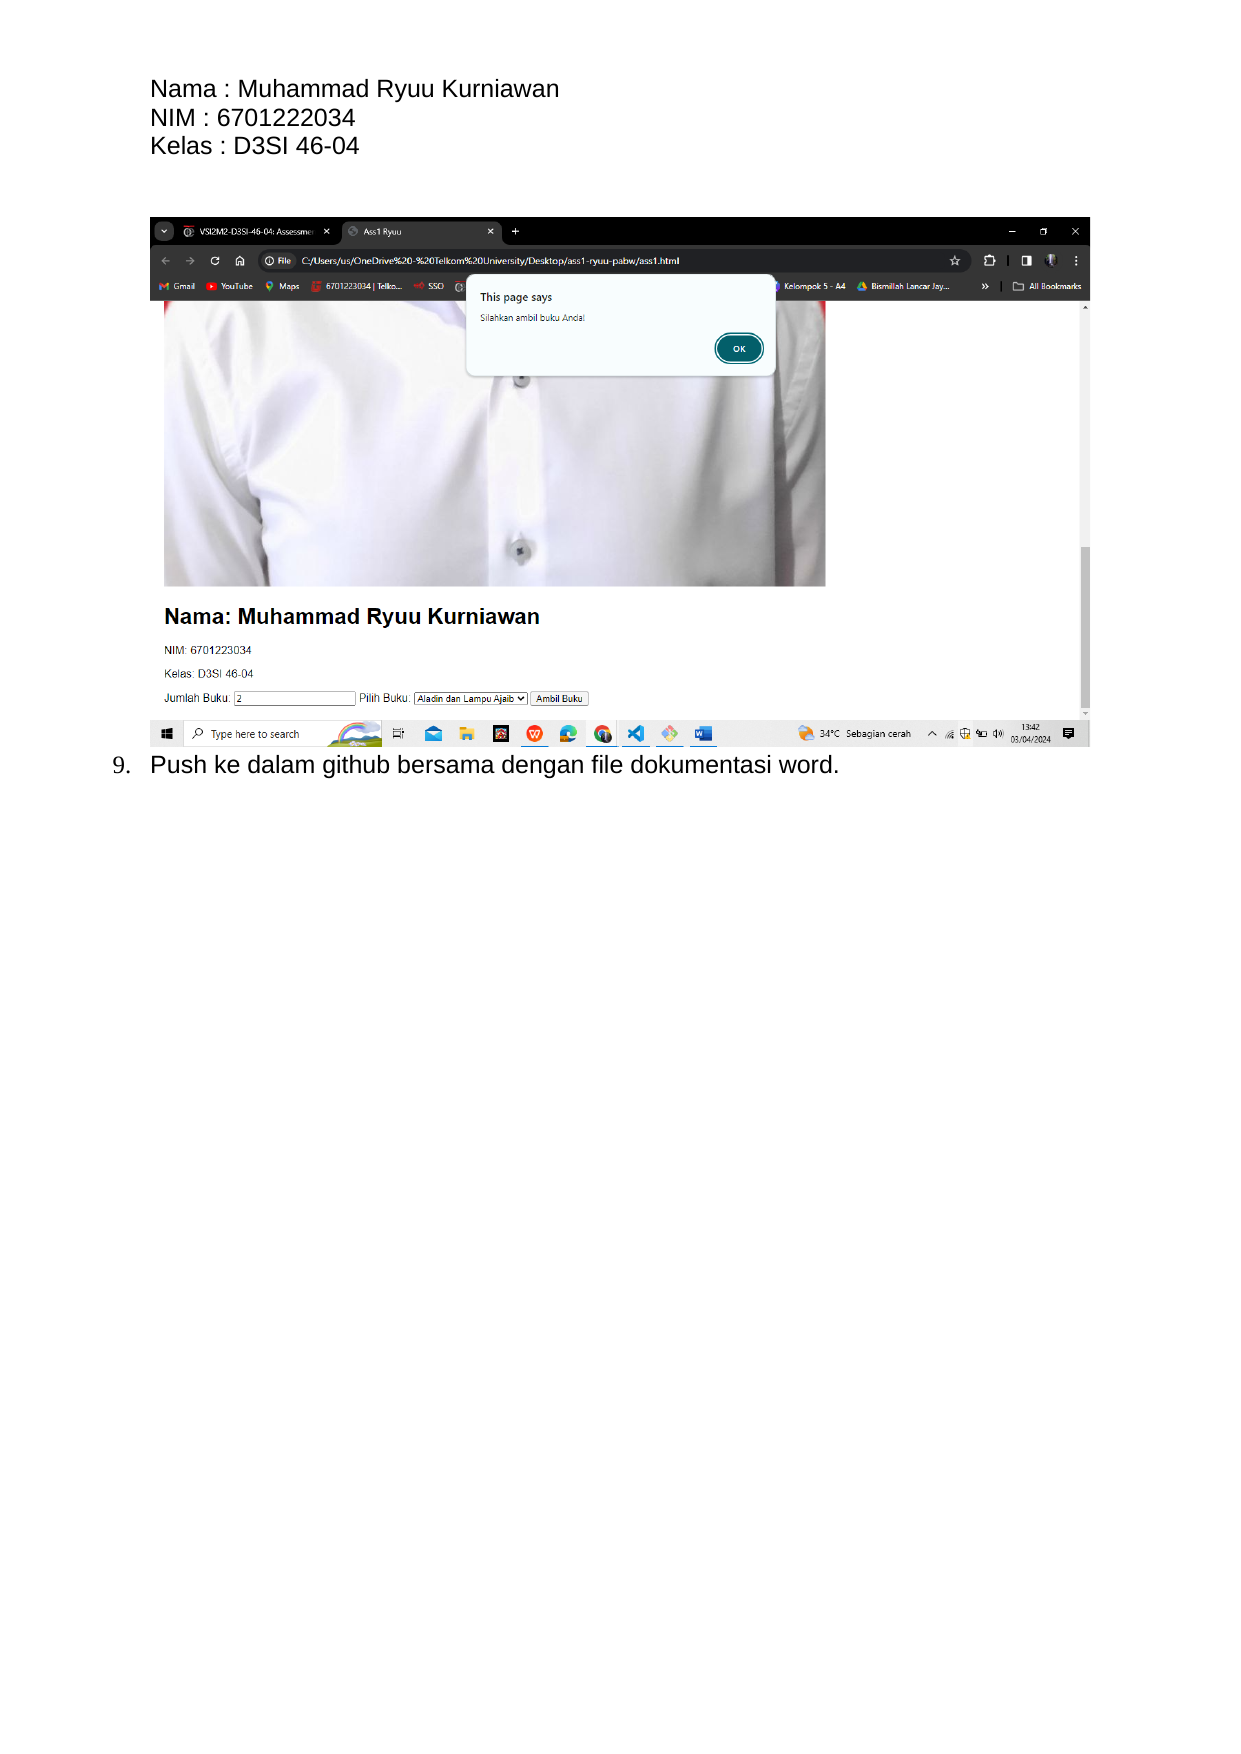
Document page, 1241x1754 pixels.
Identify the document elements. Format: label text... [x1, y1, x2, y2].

picture [150, 217, 1091, 747]
list Push ke dalam github bersama dengan file dokumentasi word. [112, 750, 1090, 779]
